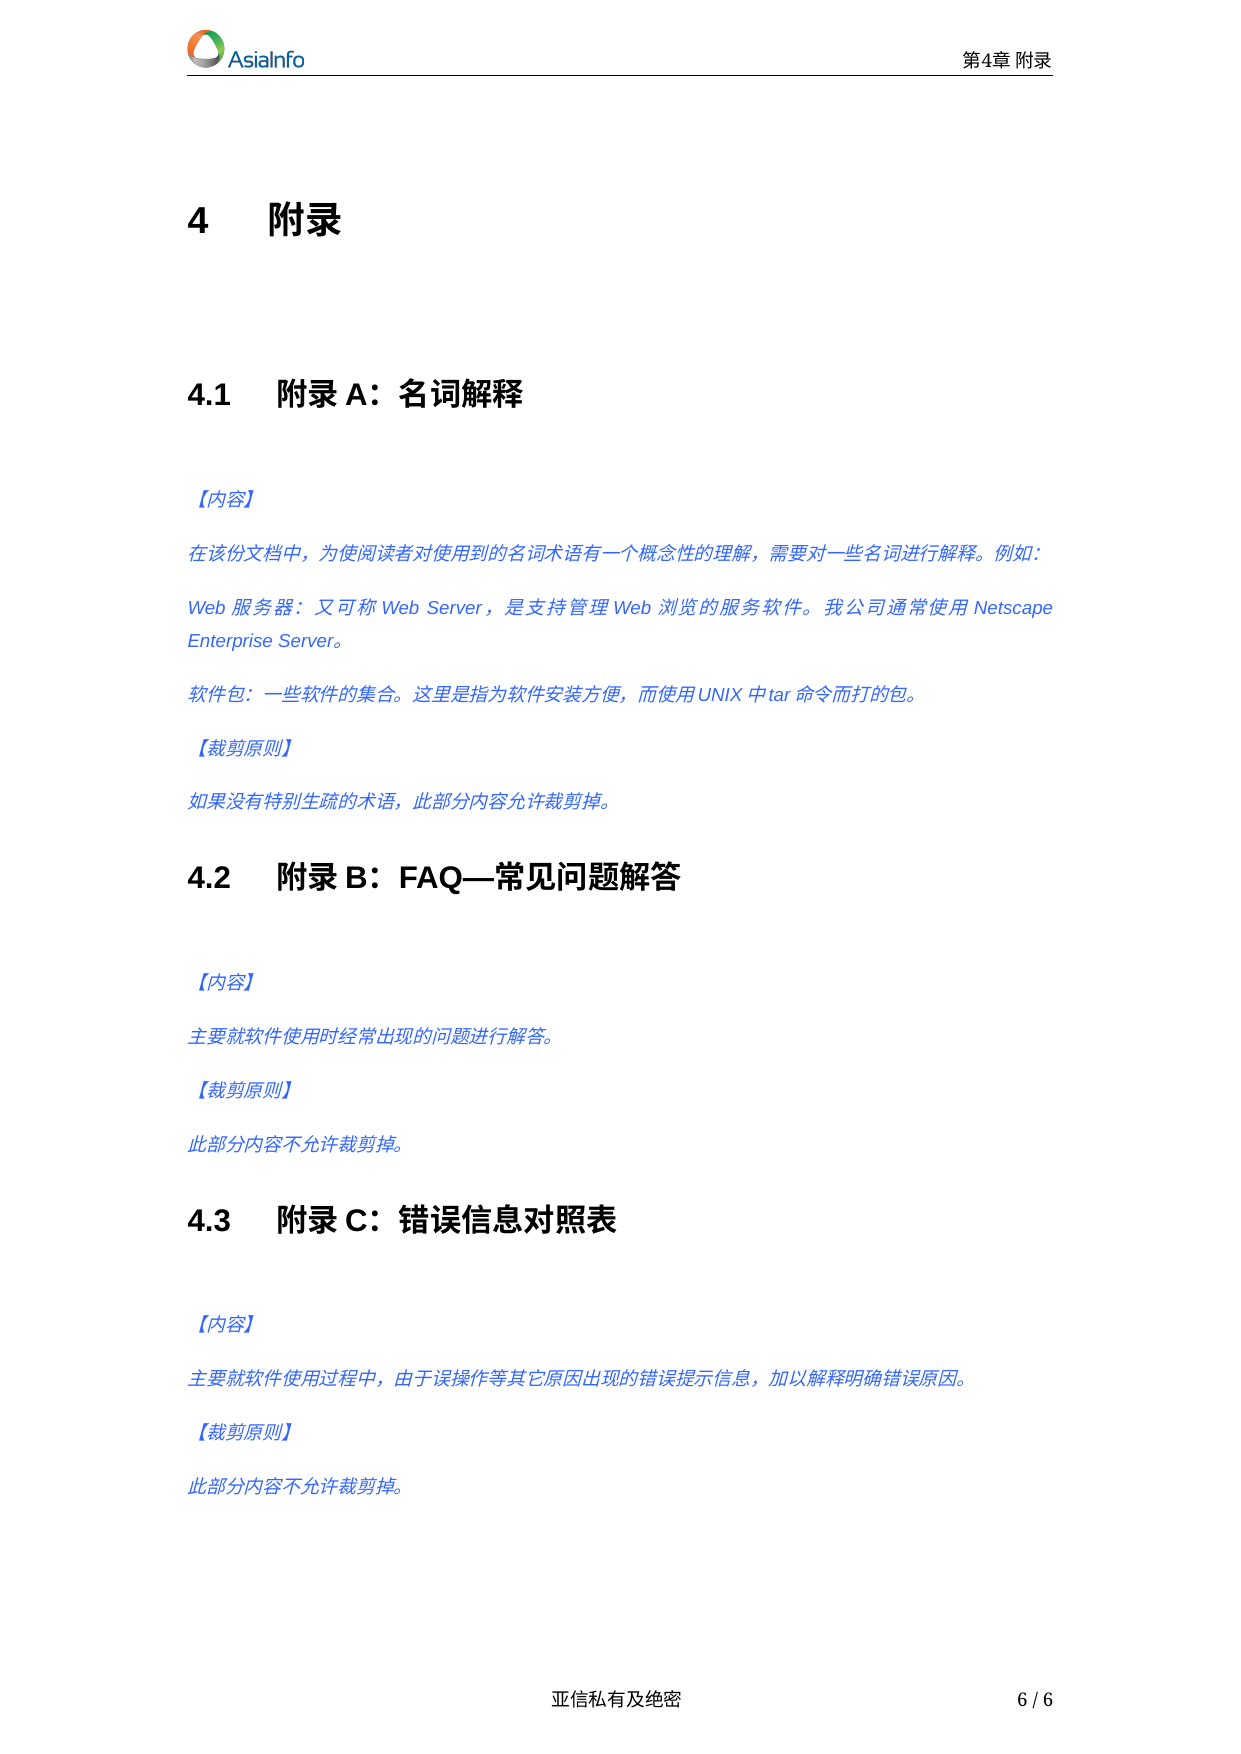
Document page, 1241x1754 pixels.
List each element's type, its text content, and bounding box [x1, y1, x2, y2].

text 此部分内容不允许裁剪掉。 [187, 1468, 1053, 1501]
text 如果没有特别生疏的术语，此部分内容允许裁剪掉。 [187, 784, 1053, 817]
text 【内容】 [187, 482, 1053, 515]
subtitle 附录 [187, 184, 1053, 250]
picture [187, 29, 305, 68]
text 在该份文档中，为使阅读者对使用到的名词术语有一个概念性的理解，需要对一些名词进行解释。例如： [187, 536, 1053, 569]
text 【裁剪原则】 [187, 1414, 1053, 1448]
text 【裁剪原则】 [187, 1072, 1053, 1105]
text 主要就软件使用时经常出现的问题进行解答。 [187, 1018, 1053, 1052]
text 主要就软件使用过程中，由于误操作等其它原因出现的错误提示信息，加以解释明确错误原因。 [187, 1361, 1053, 1394]
subtitle 附录A：名词解释 [187, 359, 1053, 425]
text 【内容】 [187, 1307, 1053, 1340]
text Web服务器：又可称Web Server，是支持管理Web浏览的服务软件。我公司通常使用Netscape Enterprise Server。 [187, 589, 1053, 656]
subtitle 附录B：FAQ—常见问题解答 [187, 842, 1053, 908]
subtitle 附录C：错误信息对照表 [187, 1184, 1053, 1250]
text 此部分内容不允许裁剪掉。 [187, 1126, 1053, 1159]
text 【裁剪原则】 [187, 730, 1053, 763]
text 【内容】 [187, 965, 1053, 998]
text 软件包：一些软件的集合。这里是指为软件安装方便，而使用UNIX中tar命令而打的包。 [187, 676, 1053, 709]
